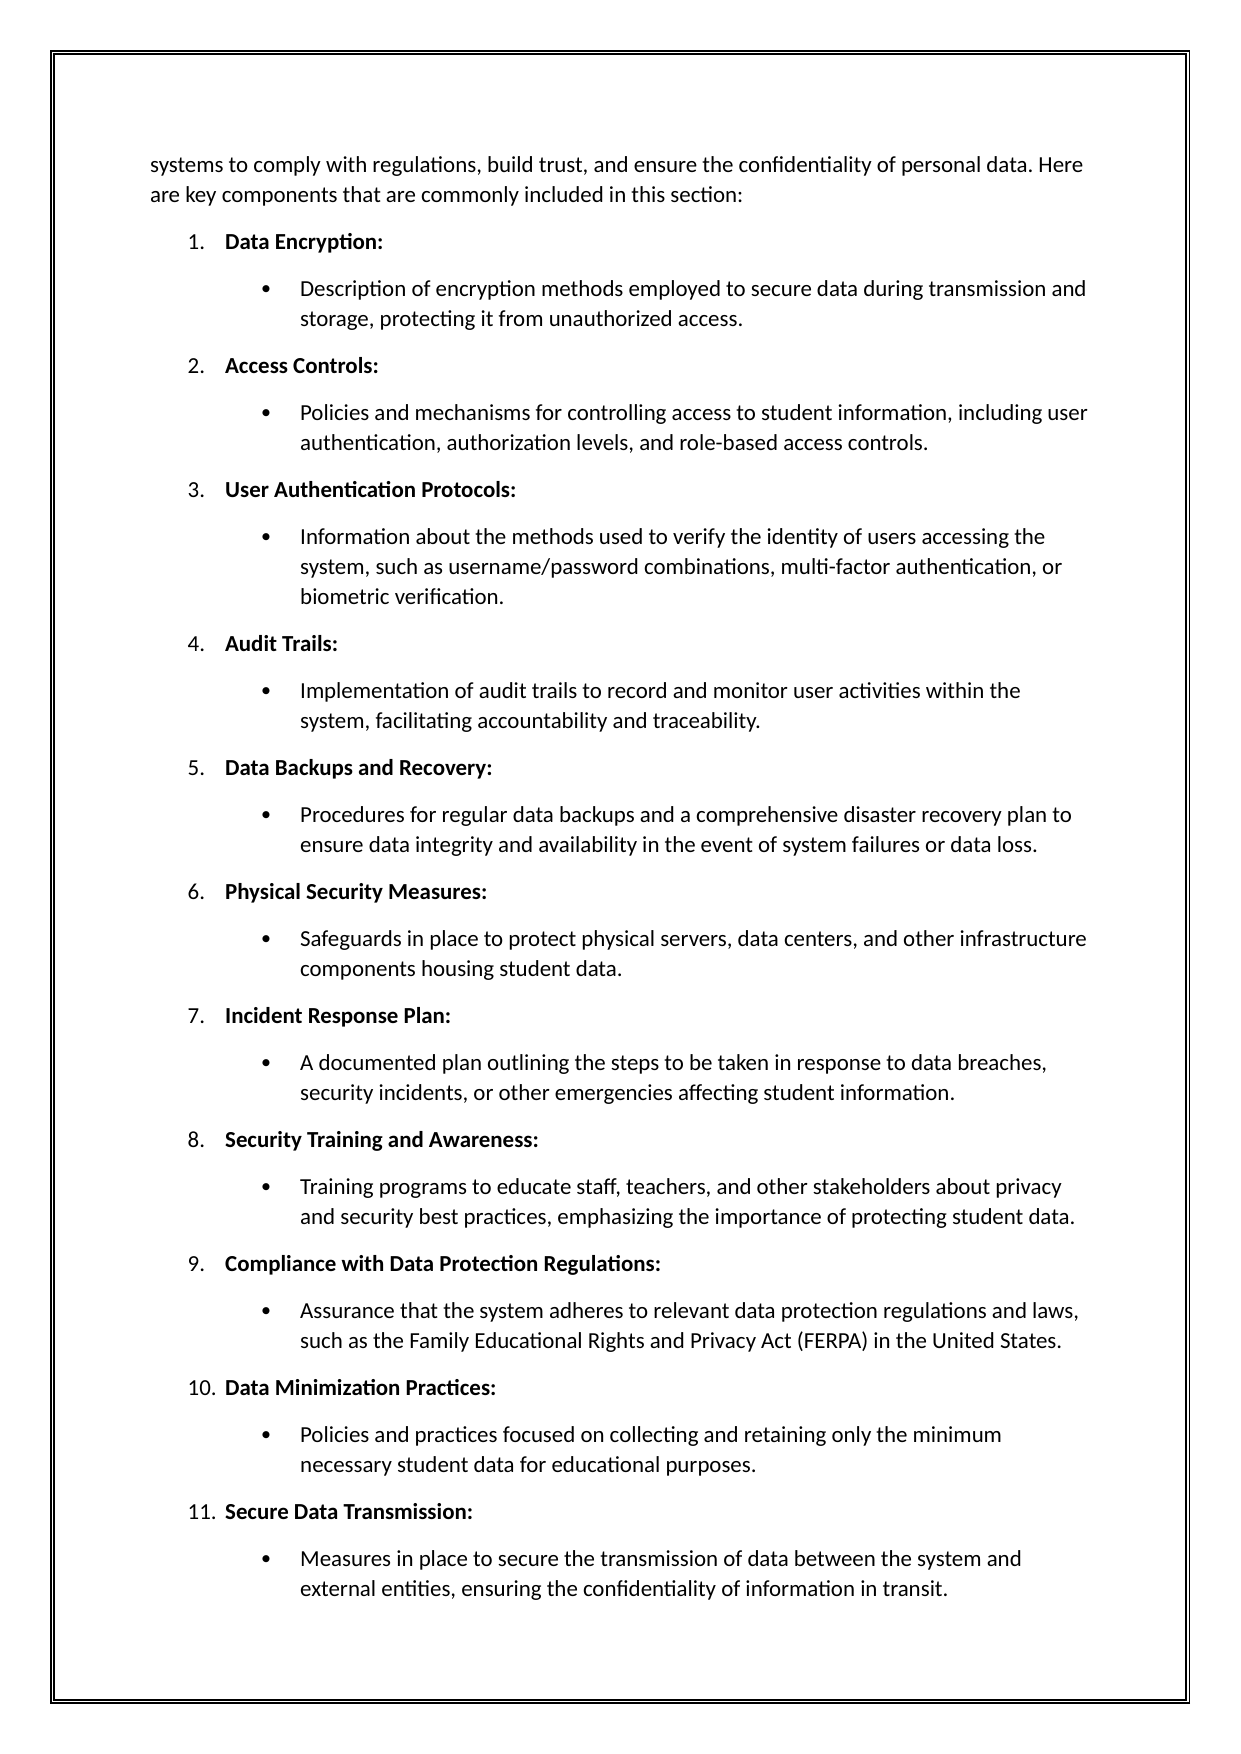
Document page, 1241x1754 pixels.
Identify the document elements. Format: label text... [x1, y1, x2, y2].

list Data Minimization Practices: [187, 1373, 1090, 1401]
list Compliance with Data Protection Regulations: [187, 1249, 1090, 1277]
list Measures in place to secure the transmission of data between the system and external entities, ensuring the confidentiality of information in transit. [262, 1544, 1090, 1602]
list Assurance that the system adheres to relevant data protection regulations and laws, such as the Family Educational Rights and Privacy Act (FERPA) in the United States. [262, 1296, 1090, 1354]
list Implementation of audit trails to record and monitor user activities within the system, facilitating accountability and traceability. [262, 676, 1090, 734]
list Incident Response Plan: [187, 1001, 1090, 1029]
list Secure Data Transmission: [187, 1497, 1090, 1525]
list Data Encryption: [187, 227, 1090, 255]
list Safeguards in place to protect physical servers, data centers, and other infrastructure components housing student data. [262, 924, 1090, 982]
list Policies and practices focused on collecting and retaining only the minimum necessary student data for educational purposes. [262, 1420, 1090, 1478]
list Access Controls: [187, 351, 1090, 379]
list Data Backups and Recovery: [187, 753, 1090, 781]
list Security Training and Awareness: [187, 1125, 1090, 1153]
list Training programs to educate staff, teachers, and other stakeholders about privacy and security best practices, emphasizing the importance of protecting student data. [262, 1172, 1090, 1230]
list User Authentication Protocols: [187, 475, 1090, 503]
list Physical Security Measures: [187, 877, 1090, 905]
list Policies and mechanisms for controlling access to student information, including user authentication, authorization levels, and role-based access controls. [262, 398, 1090, 456]
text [150, 150, 1090, 208]
list Description of encryption methods employed to secure data during transmission and storage, protecting it from unauthorized access. [262, 274, 1090, 332]
list A documented plan outlining the steps to be taken in response to data breaches, security incidents, or other emergencies affecting student information. [262, 1048, 1090, 1106]
list Procedures for regular data backups and a comprehensive disaster recovery plan to ensure data integrity and availability in the event of system failures or data loss. [262, 800, 1090, 858]
list Audit Trails: [187, 629, 1090, 657]
list Information about the methods used to verify the identity of users accessing the system, such as username/password combinations, multi-factor authentication, or biometric verification. [262, 522, 1090, 610]
